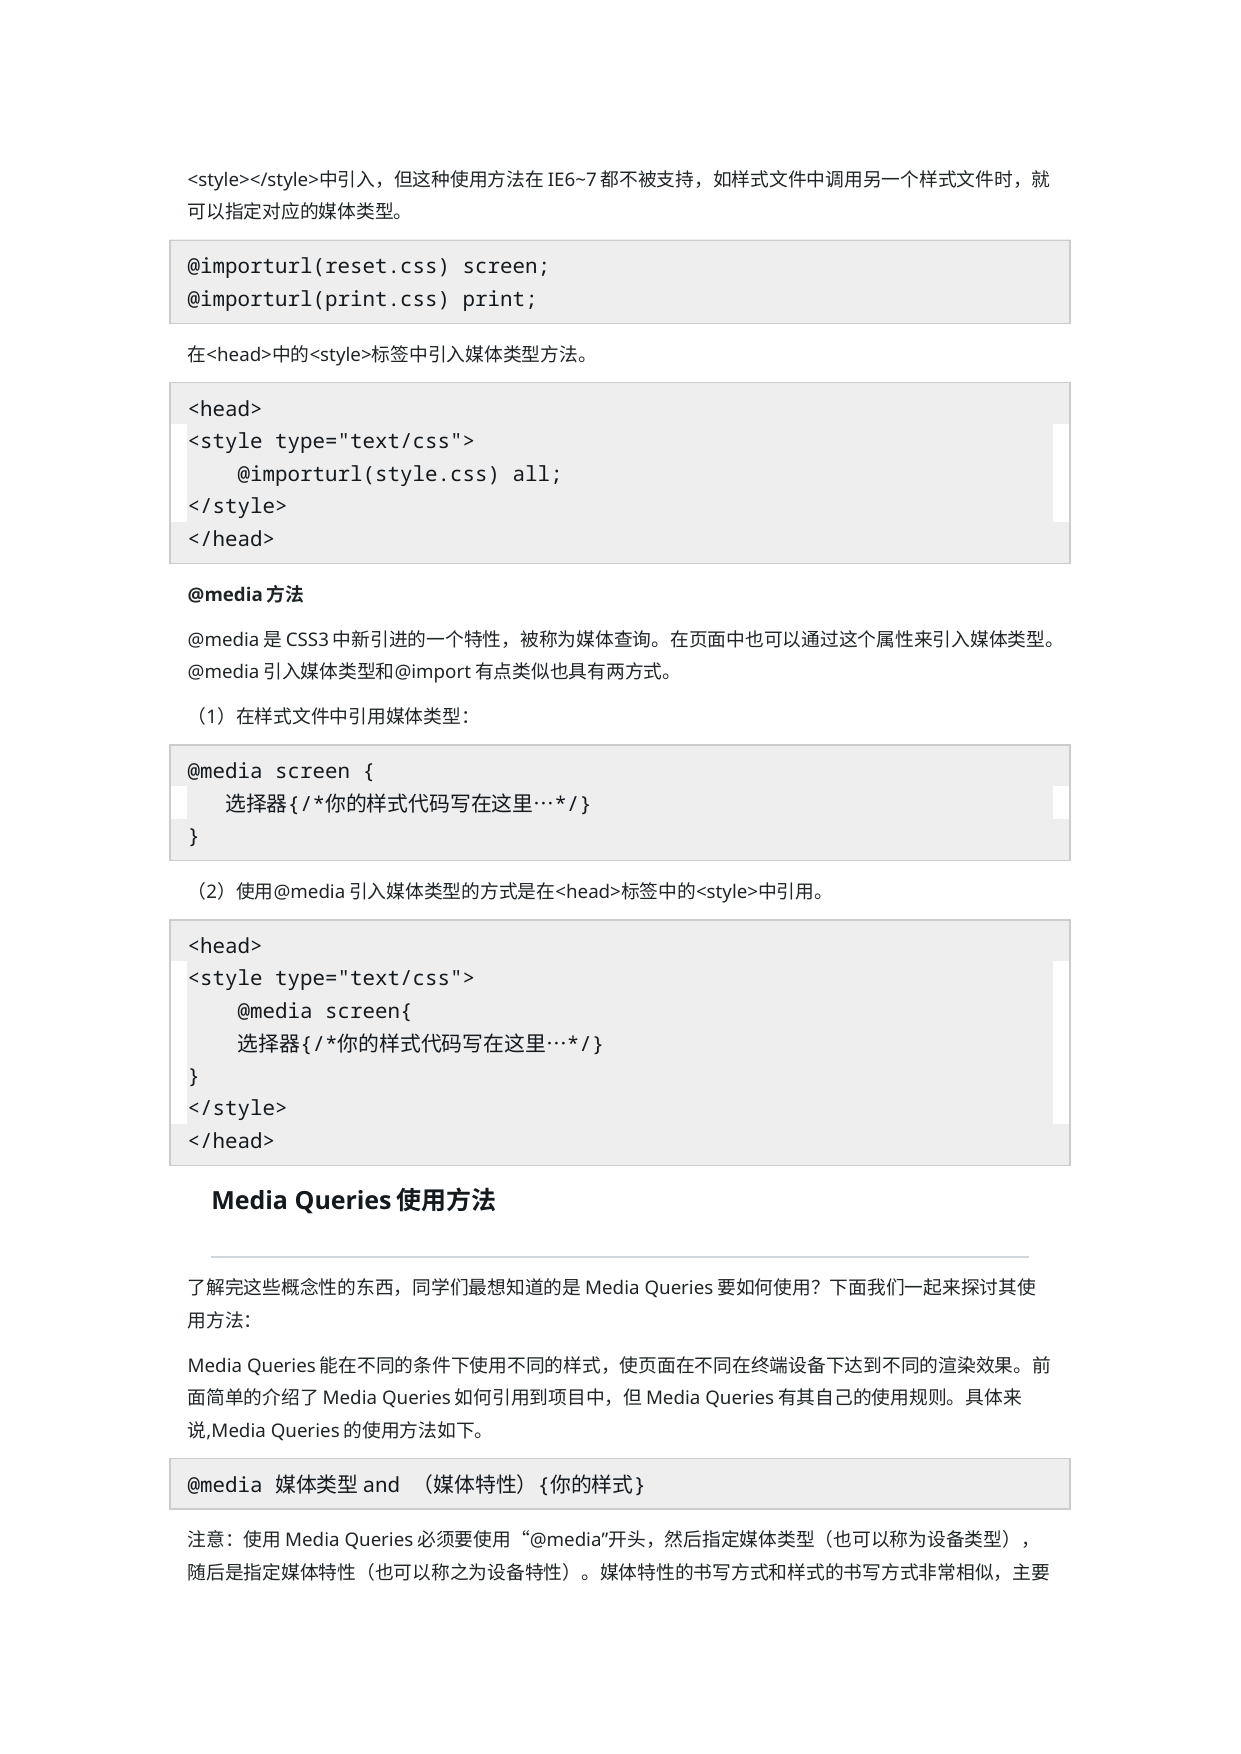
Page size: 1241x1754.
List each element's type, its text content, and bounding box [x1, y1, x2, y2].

text </style> [187, 489, 1053, 512]
text @importurl(style.css) all; [187, 457, 1053, 489]
text 在<head>中的<style>标签中引入媒体类型方法。 [187, 337, 1053, 369]
text </head> [171, 512, 1069, 563]
text <style type="text/css"> [187, 961, 1053, 994]
text <head> [171, 921, 1069, 961]
text @media screen { [171, 746, 1069, 786]
text @media方法 [187, 577, 1053, 609]
text 选择器{/*你的样式代码写在这里…*/} [187, 786, 1053, 809]
text </style> [187, 1091, 1053, 1114]
text 选择器{/*你的样式代码写在这里…*/} [187, 1026, 1053, 1059]
text } [171, 809, 1069, 860]
text 了解完这些概念性的东西，同学们最想知道的是Media Queries要如何使用？下面我们一起来探讨其使用方法： [187, 1270, 1053, 1335]
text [187, 1522, 1053, 1587]
text Media Queries能在不同的条件下使用不同的样式，使页面在不同在终端设备下达到不同的渲染效果。前面简单的介绍了Media Queries如何引用到项目中，但Media Queries有其自己的使用规则。具体来说,Media Queries的使用方法如下。 [187, 1348, 1053, 1445]
text </head> [171, 1114, 1069, 1165]
text @importurl(print.css) print; [171, 272, 1069, 323]
text @media是CSS3中新引进的一个特性，被称为媒体查询。在页面中也可以通过这个属性来引入媒体类型。@media引入媒体类型和@import有点类似也具有两方式。 [187, 622, 1053, 687]
text <head> [171, 383, 1069, 424]
text @media 媒体类型and （媒体特性）{你的样式} [171, 1459, 1069, 1508]
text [187, 162, 1053, 227]
text @importurl(reset.css) screen; [171, 241, 1069, 272]
text Media Queries使用方法 [211, 1166, 1029, 1256]
text （1）在样式文件中引用媒体类型： [187, 699, 1053, 732]
text （2）使用@media引入媒体类型的方式是在<head>标签中的<style>中引用。 [187, 874, 1053, 906]
text <style type="text/css"> [187, 424, 1053, 457]
text @media screen{ [187, 994, 1053, 1026]
text } [187, 1059, 1053, 1091]
